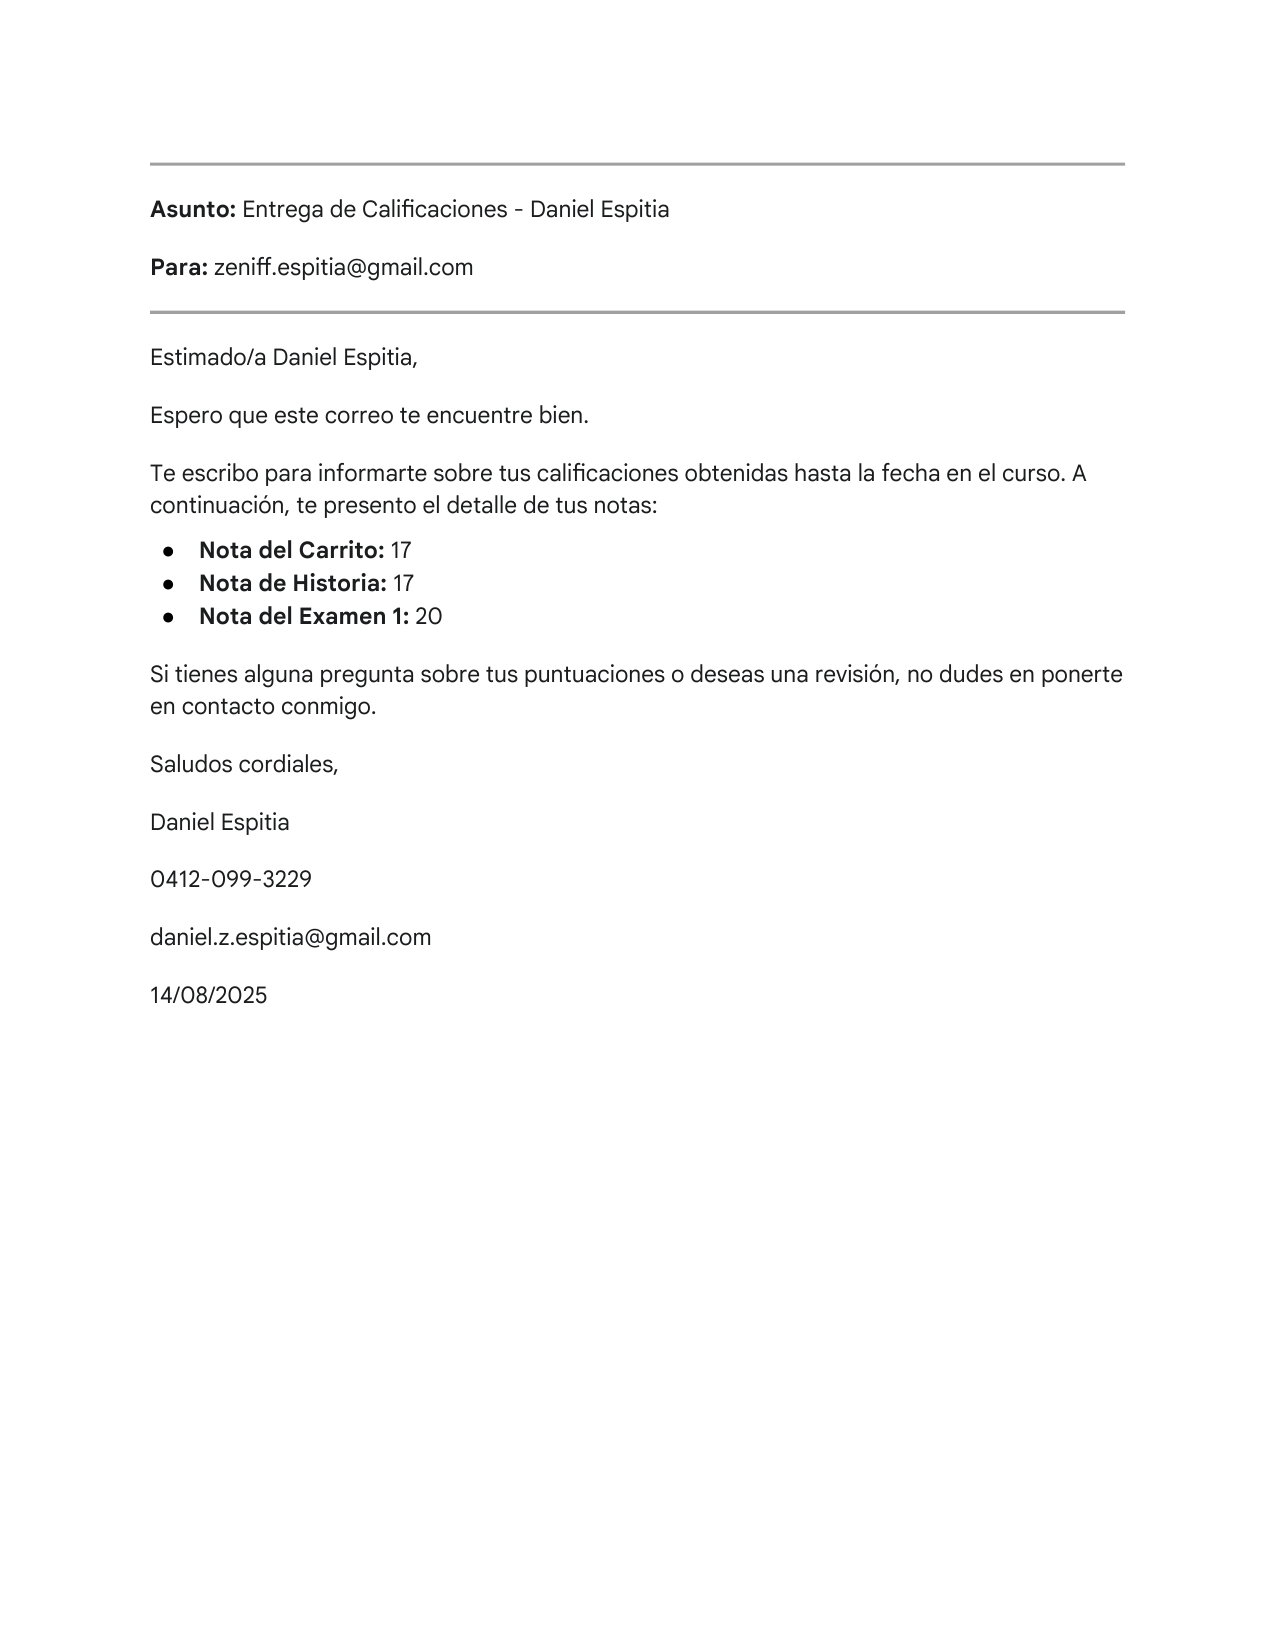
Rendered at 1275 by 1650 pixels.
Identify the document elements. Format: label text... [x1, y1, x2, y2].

text daniel.z.espitia@gmail.com [150, 923, 1125, 952]
text Asunto: Entrega de Calificaciones - Daniel Espitia [150, 166, 1125, 224]
text Para: zeniff.espitia@gmail.com [150, 253, 1125, 282]
list Nota del Carrito: 17 [161, 537, 1125, 565]
list Nota de Historia: 17 [161, 569, 1125, 598]
text Si tienes alguna pregunta sobre tus puntuaciones o deseas una revisión, no dudes en ponerte en contacto conmigo. [150, 660, 1125, 721]
text Estimado/a Daniel Espitia, [150, 314, 1125, 372]
text Espero que este correo te encuentre bien. [150, 401, 1125, 430]
text Te escribo para informarte sobre tus calificaciones obtenidas hasta la fecha en el curso. A continuación, te presento el detalle de tus notas: [150, 459, 1125, 520]
list Nota del Examen 1: 20 [161, 602, 1125, 631]
text 0412-099-3229 [150, 866, 1125, 894]
text Saludos cordiales, [150, 750, 1125, 779]
text 14/08/2025 [150, 981, 1125, 1010]
text Daniel Espitia [150, 808, 1125, 837]
